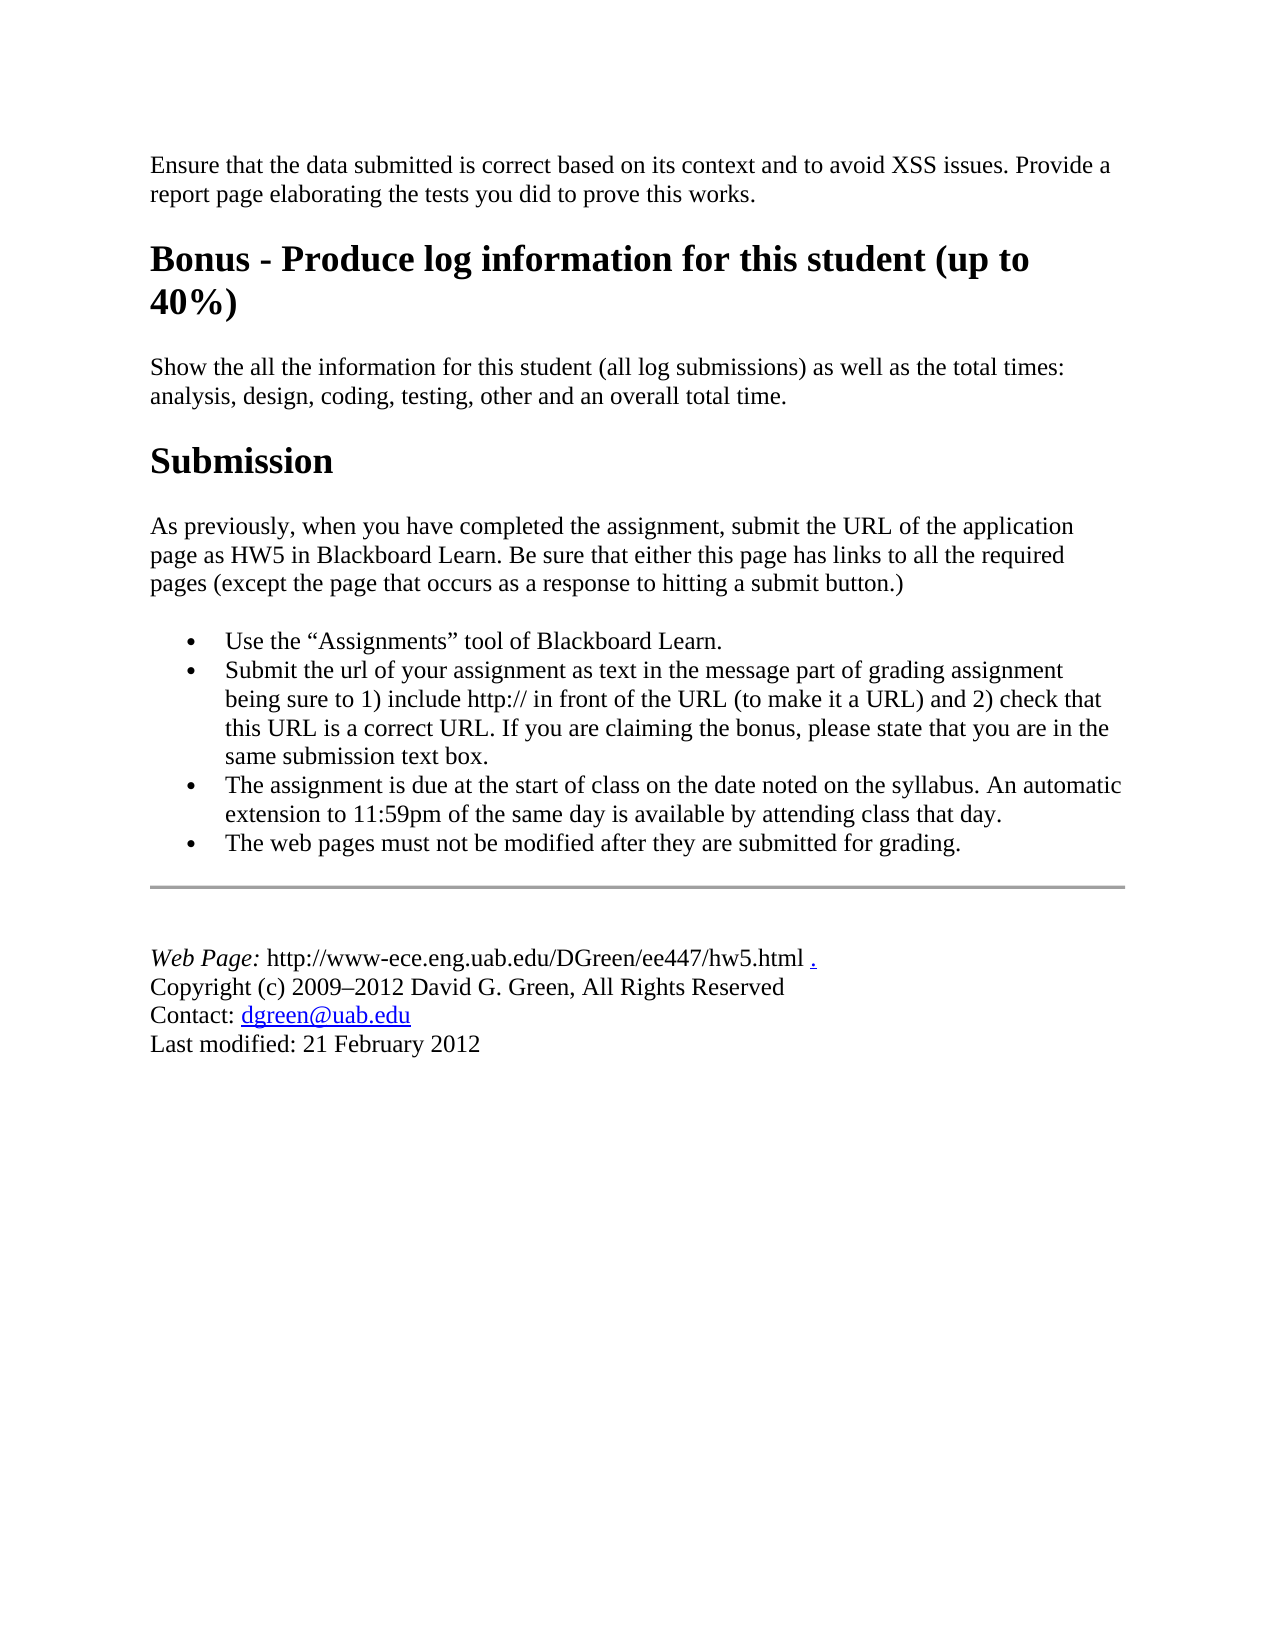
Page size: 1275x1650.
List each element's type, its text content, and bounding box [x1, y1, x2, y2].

list The assignment is due at the start of class on the date noted on the syllabus. An automatic extension to 11:59pm of the same day is available by attending class that day. [187, 770, 1125, 828]
text Ensure that the data submitted is correct based on its context and to avoid XSS issues. Provide a report page elaborating the tests you did to prove this works. [150, 150, 1125, 207]
text Submission [150, 439, 1125, 482]
list The web pages must not be modified after they are submitted for grading. [187, 828, 1125, 856]
text Web Page: http://www-ece.eng.uab.edu/DGreen/ee447/hw5.html . Copyright (c) 2009–2012 David G. Green, All Rights Reserved Contact: dgreen@uab.edu Last modified: 21 February 2012 [150, 943, 1125, 1058]
list Use the “Assignments” tool of Blackboard Learn. [187, 626, 1125, 655]
list Submit the url of your assignment as text in the message part of grading assignment being sure to 1) include http:// in front of the URL (to make it a URL) and 2) check that this URL is a correct URL. If you are claiming the bonus, please state that you are in the same submission text box. [187, 655, 1125, 770]
text Show the all the information for this student (all log submissions) as well as the total times: analysis, design, coding, testing, other and an overall total time. [150, 352, 1125, 409]
text As previously, when you have completed the assignment, submit the URL of the application page as HW5 in Blackboard Learn. Be sure that either this page has links to all the required pages (except the page that occurs as a response to hitting a submit button.) [150, 511, 1125, 597]
text Bonus - Produce log information for this student (up to 40%) [150, 237, 1125, 323]
